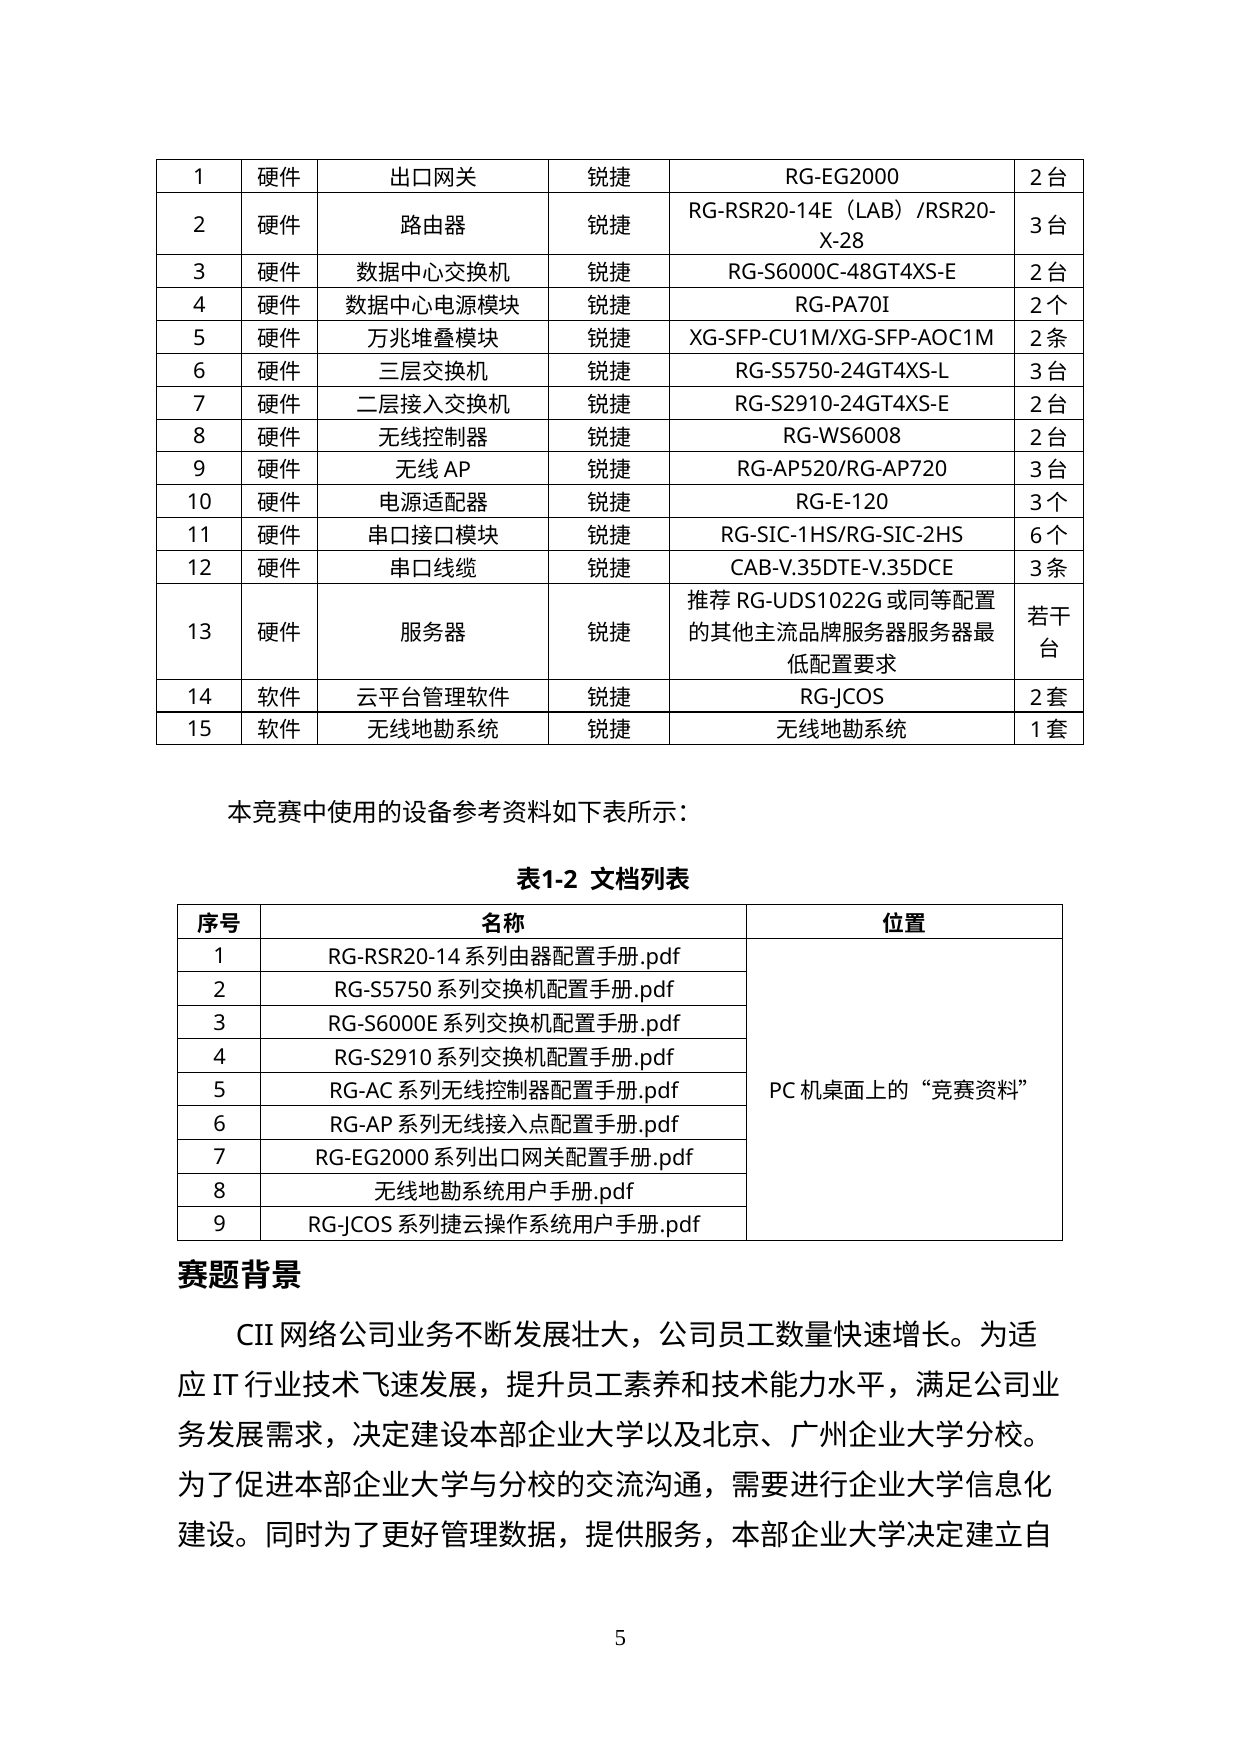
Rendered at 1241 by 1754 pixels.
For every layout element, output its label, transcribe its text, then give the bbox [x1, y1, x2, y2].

table_cell 硬件 [242, 584, 317, 679]
table_cell 硬件 [242, 193, 317, 254]
table_cell 无线地勘系统 [318, 713, 548, 744]
table_cell 4 [178, 1039, 260, 1072]
table_cell 锐捷 [549, 255, 669, 287]
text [177, 1306, 1063, 1556]
table_cell 2台 [1015, 387, 1083, 418]
table_cell RG-JCOS [670, 680, 1014, 711]
table_cell 锐捷 [549, 713, 669, 744]
table_cell 数据中心交换机 [318, 255, 548, 287]
table_cell 硬件 [242, 354, 317, 386]
table_cell 2台 [1015, 255, 1083, 287]
table_cell 3个 [1015, 485, 1083, 517]
table_cell 硬件 [242, 551, 317, 582]
table_cell 5 [157, 321, 241, 353]
table_cell 锐捷 [549, 551, 669, 582]
table_cell 3台 [1015, 354, 1083, 386]
table_cell 锐捷 [549, 584, 669, 679]
table_cell 无线AP [318, 452, 548, 484]
table_cell 12 [157, 551, 241, 582]
table_cell 软件 [242, 713, 317, 744]
table_cell RG-E-120 [670, 485, 1014, 517]
table_cell 1 [178, 939, 260, 971]
table_cell 9 [178, 1207, 260, 1239]
table_cell 2个 [1015, 288, 1083, 320]
table_cell 若干台 [1015, 584, 1083, 679]
table_cell 锐捷 [549, 680, 669, 711]
table_cell 云平台管理软件 [318, 680, 548, 711]
table_cell 串口接口模块 [318, 518, 548, 550]
table_cell 硬件 [242, 387, 317, 418]
table_cell RG-RSR20-14系列由器配置手册.pdf [261, 939, 746, 971]
text 本竞赛中使用的设备参考资料如下表所示： [177, 778, 1063, 843]
table_cell RG-EG2000系列出口网关配置手册.pdf [261, 1140, 746, 1172]
table_cell 3条 [1015, 551, 1083, 582]
table_cell 6 [178, 1106, 260, 1139]
table_cell 锐捷 [549, 387, 669, 418]
table_cell 1 [157, 160, 241, 192]
table_cell 3台 [1015, 193, 1083, 254]
table_cell RG-SIC-1HS/RG-SIC-2HS [670, 518, 1014, 550]
text 文档列表 [177, 859, 1063, 896]
table_cell RG-PA70I [670, 288, 1014, 320]
table_cell 锐捷 [549, 354, 669, 386]
table_cell 无线控制器 [318, 420, 548, 451]
table_cell 2台 [1015, 420, 1083, 451]
table_cell 13 [157, 584, 241, 679]
table_cell 硬件 [242, 160, 317, 192]
table_cell 硬件 [242, 485, 317, 517]
table_cell XG-SFP-CU1M/XG-SFP-AOC1M [670, 321, 1014, 353]
table_cell 万兆堆叠模块 [318, 321, 548, 353]
table_cell 1套 [1015, 713, 1083, 744]
table_cell 14 [157, 680, 241, 711]
table_cell RG-AP520/RG-AP720 [670, 452, 1014, 484]
table_cell 3台 [1015, 452, 1083, 484]
table_cell 锐捷 [549, 160, 669, 192]
table_cell CAB-V.35DTE-V.35DCE [670, 551, 1014, 582]
table_cell RG-AC系列无线控制器配置手册.pdf [261, 1073, 746, 1105]
table_cell RG-S5750系列交换机配置手册.pdf [261, 972, 746, 1005]
table_cell 三层交换机 [318, 354, 548, 386]
table_cell RG-EG2000 [670, 160, 1014, 192]
table_cell 硬件 [242, 518, 317, 550]
table_cell 锐捷 [549, 452, 669, 484]
table_cell 9 [157, 452, 241, 484]
table_cell 2套 [1015, 680, 1083, 711]
table_cell RG-RSR20-14E（LAB）/RSR20-X-28 [670, 193, 1014, 254]
table_cell 硬件 [242, 420, 317, 451]
table_cell 串口线缆 [318, 551, 548, 582]
table_cell 推荐RG-UDS1022G或同等配置的其他主流品牌服务器服务器最低配置要求 [670, 584, 1014, 679]
table_header 序号 [178, 905, 260, 938]
table_cell 2 [178, 972, 260, 1005]
table_cell 7 [178, 1140, 260, 1172]
table_cell 6个 [1015, 518, 1083, 550]
table_cell 出口网关 [318, 160, 548, 192]
table_cell 锐捷 [549, 321, 669, 353]
table_cell 6 [157, 354, 241, 386]
table_cell 硬件 [242, 288, 317, 320]
table_cell 无线地勘系统 [670, 713, 1014, 744]
text 赛题背景 [177, 1241, 1063, 1306]
table_cell RG-S5750-24GT4XS-L [670, 354, 1014, 386]
table_cell 8 [157, 420, 241, 451]
table_cell RG-WS6008 [670, 420, 1014, 451]
table_cell 15 [157, 713, 241, 744]
table_cell 路由器 [318, 193, 548, 254]
table_cell 3 [178, 1006, 260, 1038]
table_cell RG-S2910-24GT4XS-E [670, 387, 1014, 418]
table_header 名称 [261, 905, 746, 938]
table_cell 二层接入交换机 [318, 387, 548, 418]
table_cell 硬件 [242, 452, 317, 484]
table_cell 4 [157, 288, 241, 320]
table_cell 硬件 [242, 255, 317, 287]
table_cell 11 [157, 518, 241, 550]
table_cell 锐捷 [549, 420, 669, 451]
table_cell 锐捷 [549, 288, 669, 320]
table_cell 7 [157, 387, 241, 418]
table_cell 锐捷 [549, 193, 669, 254]
table_cell 锐捷 [549, 485, 669, 517]
table_cell 10 [157, 485, 241, 517]
table_cell RG-S6000E系列交换机配置手册.pdf [261, 1006, 746, 1038]
table_cell 无线地勘系统用户手册.pdf [261, 1174, 746, 1206]
table_cell 锐捷 [549, 518, 669, 550]
table_header 位置 [747, 905, 1062, 938]
table_cell 电源适配器 [318, 485, 548, 517]
table_cell PC机桌面上的“竞赛资料” [747, 939, 1062, 1239]
table_cell 服务器 [318, 584, 548, 679]
table_cell 软件 [242, 680, 317, 711]
table_cell 2条 [1015, 321, 1083, 353]
table_cell 2 [157, 193, 241, 254]
table_cell 2台 [1015, 160, 1083, 192]
table_cell RG-AP系列无线接入点配置手册.pdf [261, 1106, 746, 1139]
table_cell 5 [178, 1073, 260, 1105]
table_cell RG-S6000C-48GT4XS-E [670, 255, 1014, 287]
table_cell RG-JCOS系列捷云操作系统用户手册.pdf [261, 1207, 746, 1239]
table_cell 8 [178, 1174, 260, 1206]
table_cell 3 [157, 255, 241, 287]
table_cell 数据中心电源模块 [318, 288, 548, 320]
table_cell 硬件 [242, 321, 317, 353]
table_cell RG-S2910系列交换机配置手册.pdf [261, 1039, 746, 1072]
